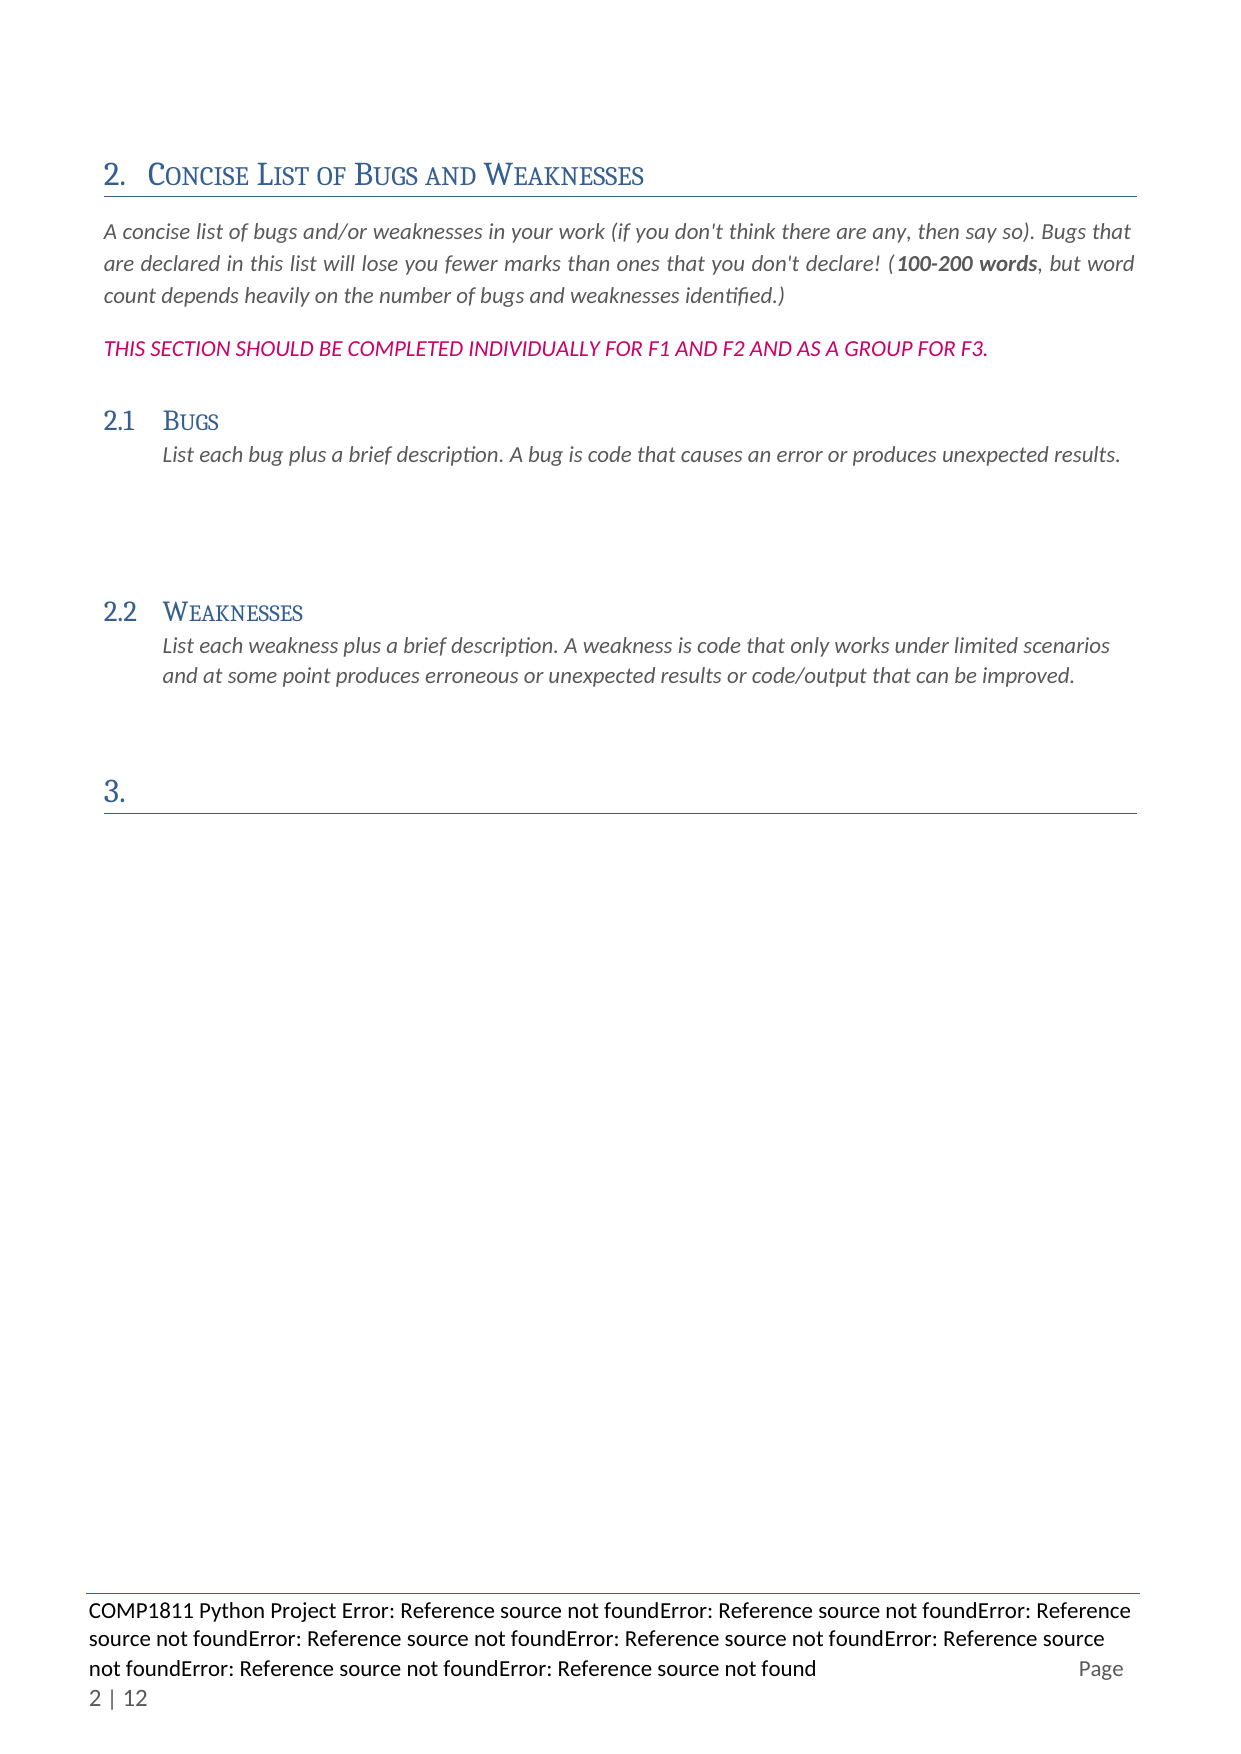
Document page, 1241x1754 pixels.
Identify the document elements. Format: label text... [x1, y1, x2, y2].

text A concise list of bugs and/or weaknesses in your work (if you don't think there are any, then say so). Bugs that are declared in this list will lose you fewer marks than ones that you don't declare! (100-200 words, but word count depends heavily on the number of bugs and weaknesses identified.) [103, 217, 1137, 309]
subtitle Bugs [103, 404, 1137, 437]
subtitle Weaknesses [103, 595, 1137, 628]
text List each bug plus a brief description. A bug is code that causes an error or produces unexpected results. [162, 440, 1137, 468]
text List each weakness plus a brief description. A weakness is code that only works under limited scenarios and at some point produces erroneous or unexpected results or code/output that can be improved. [162, 631, 1137, 689]
subtitle Concise List of Bugs and Weaknesses [103, 156, 1137, 197]
text THIS SECTION SHOULD BE COMPLETED INDIVIDUALLY FOR F1 AND F2 AND AS A GROUP FOR F3. [103, 334, 1137, 362]
